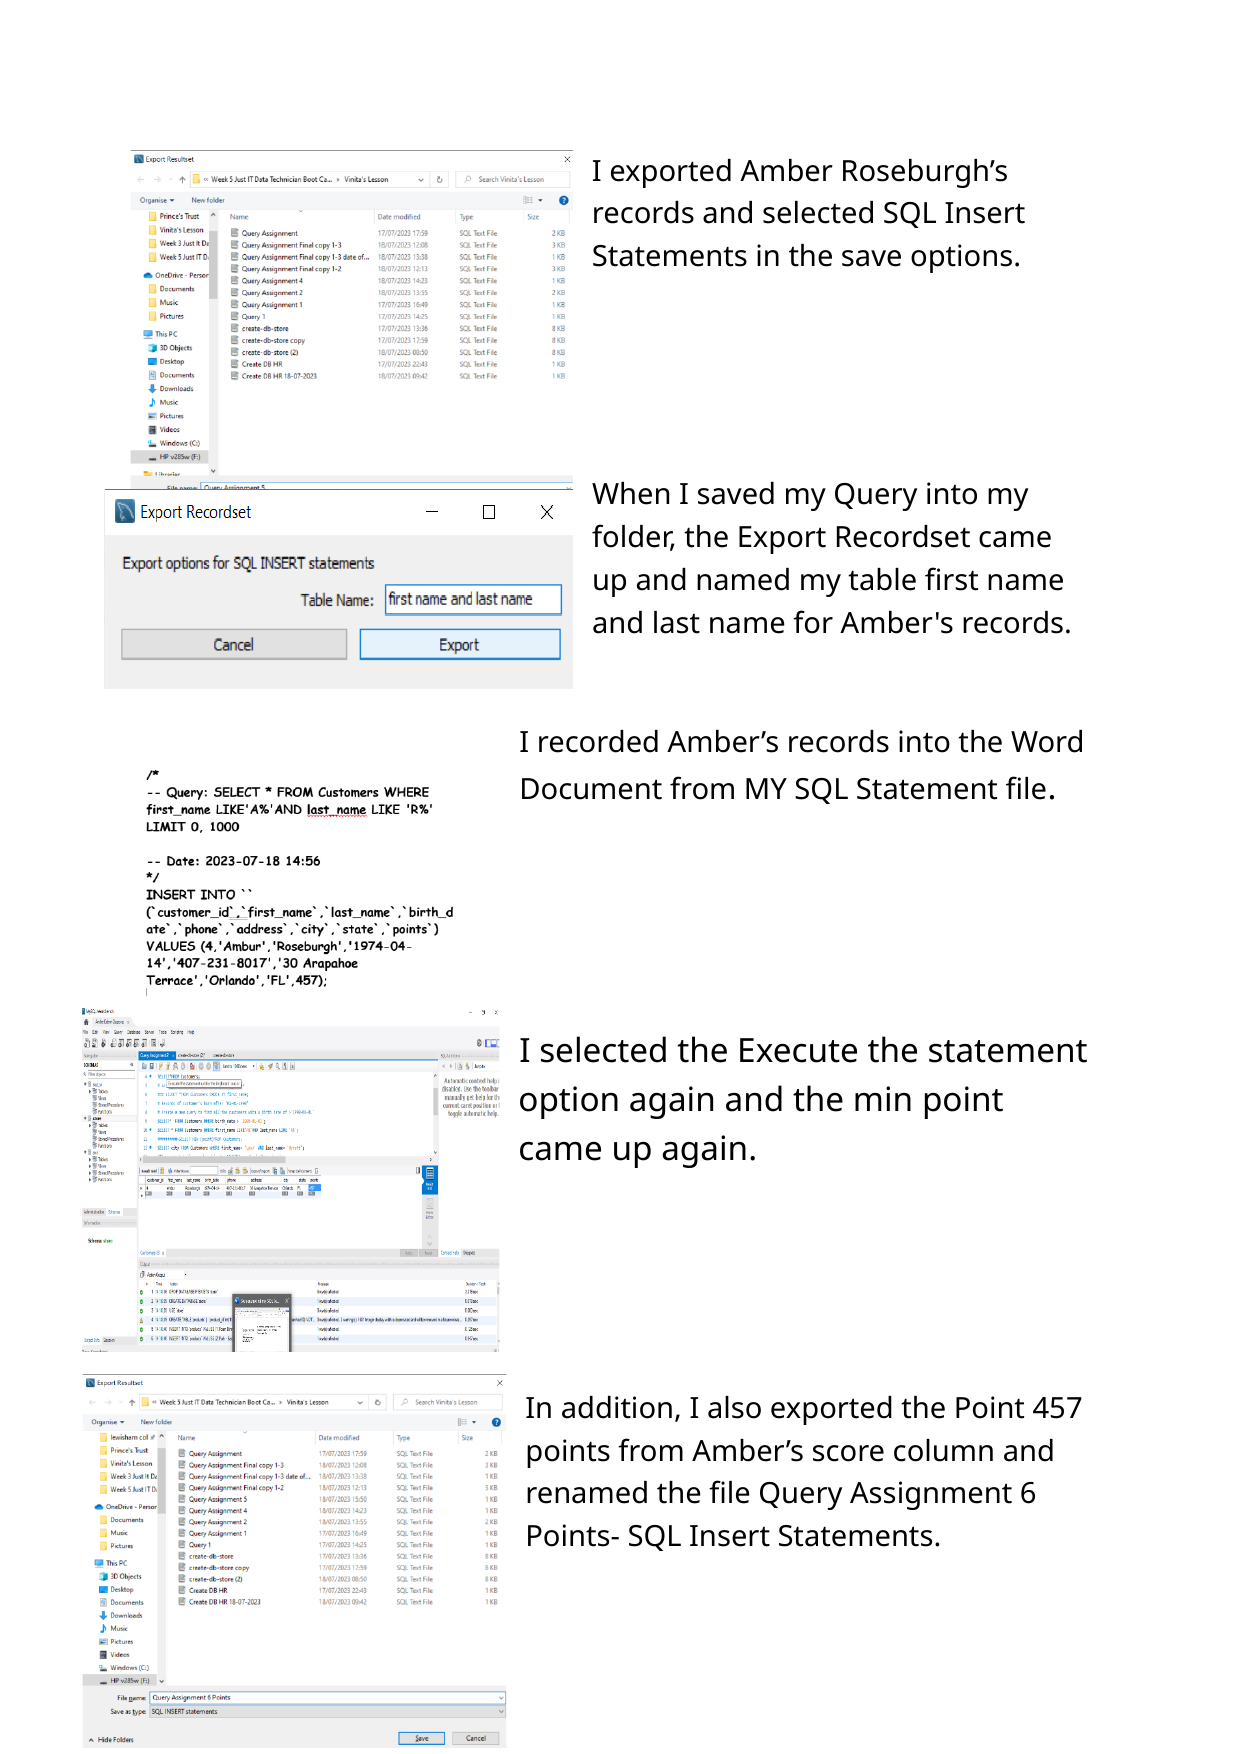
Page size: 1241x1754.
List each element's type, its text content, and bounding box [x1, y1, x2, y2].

text I selected the Execute the statement option again and the min point came up again. [499, 1027, 1090, 1170]
picture [80, 721, 505, 1351]
text I exported Amber Roseburgh’s records and selected SQL Insert Statements in the save options. [573, 150, 1090, 275]
text I recorded Amber’s records into the Word Document from MY SQL Statement file. [505, 721, 1090, 809]
text When I saved my Query into my folder, the Export Recordset came up and named my table first name and last name for Amber's records. [573, 473, 1090, 642]
text In addition, I also exported the Point 457 points from Amber’s score column and renamed the file Query Assignment 6 Points- SQL Insert Statements. [507, 1387, 1090, 1555]
picture [81, 1374, 507, 1747]
picture [104, 150, 574, 689]
